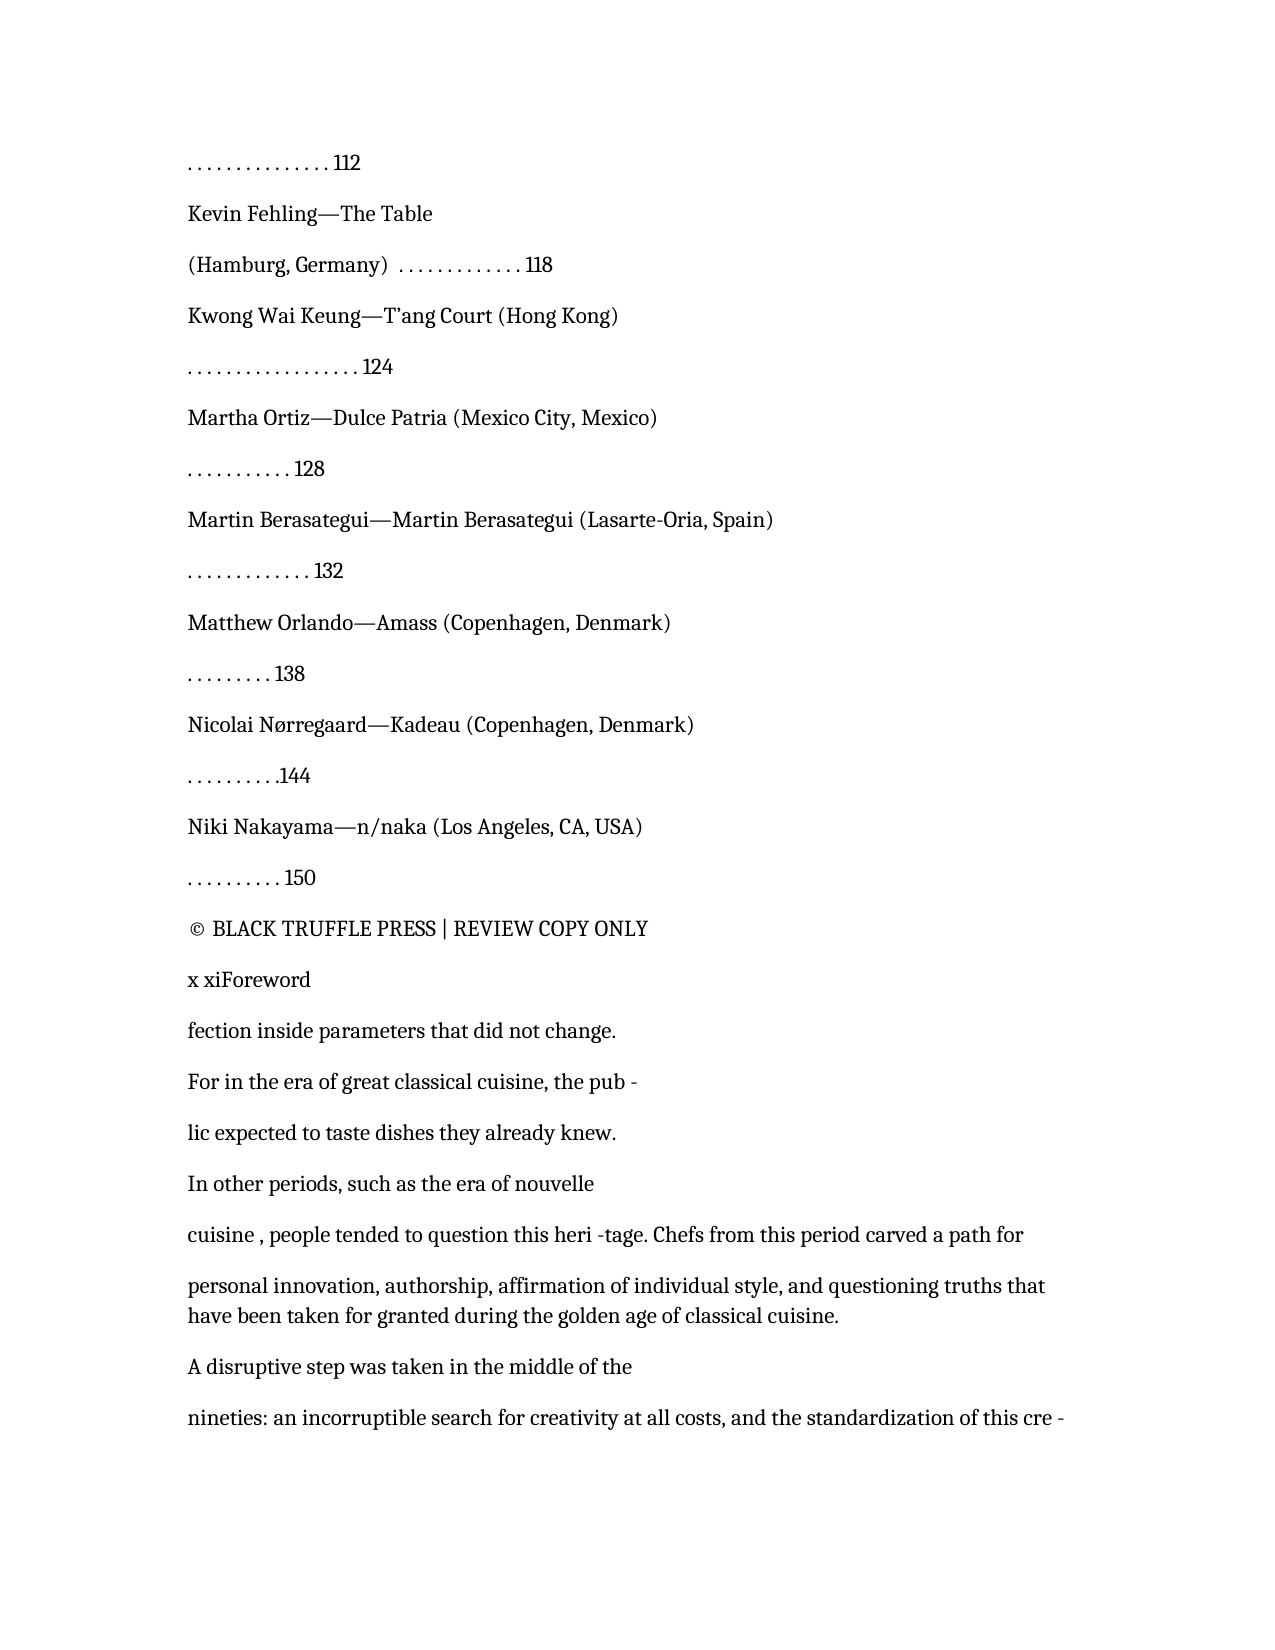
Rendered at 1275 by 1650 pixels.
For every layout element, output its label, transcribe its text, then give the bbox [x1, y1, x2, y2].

text Matthew Orlando—Amass (Copenhagen, Denmark) [187, 609, 1087, 636]
text . . . . . . . . . 138 [187, 660, 1087, 687]
text © BLACK TRUFFLE PRESS | REVIEW COPY ONLY [187, 916, 1087, 942]
text (Hamburg, Germany) . . . . . . . . . . . . . 118 [187, 252, 1087, 278]
text Martha Ortiz—Dulce Patria (Mexico City, Mexico) [187, 405, 1087, 432]
text . . . . . . . . . . . . . . . 112 [187, 150, 1087, 176]
text personal innovation, authorship, affirmation of individual style, and questioning truths that have been taken for granted during the golden age of classical cuisine. [187, 1273, 1087, 1329]
text . . . . . . . . . . . 128 [187, 456, 1087, 483]
text Nicolai Nørregaard—Kadeau (Copenhagen, Denmark) [187, 711, 1087, 738]
text fection inside parameters that did not change. [187, 1018, 1087, 1044]
text Kwong Wai Keung—T’ang Court (Hong Kong) [187, 303, 1087, 329]
text . . . . . . . . . . . . . . . . . . 124 [187, 354, 1087, 381]
text cuisine , people tended to question this heri -tage. Chefs from this period carved a path for [187, 1222, 1087, 1248]
text Niki Nakayama—n/naka (Los Angeles, CA, USA) [187, 813, 1087, 840]
text For in the era of great classical cuisine, the pub - [187, 1069, 1087, 1095]
text Martin Berasategui—Martin Berasategui (Lasarte-Oria, Spain) [187, 507, 1087, 534]
text Kevin Fehling—The Table [187, 201, 1087, 227]
text In other periods, such as the era of nouvelle [187, 1171, 1087, 1197]
text x xiForeword [187, 967, 1087, 993]
text A disruptive step was taken in the middle of the [187, 1354, 1087, 1381]
text . . . . . . . . . .144 [187, 762, 1087, 789]
text . . . . . . . . . . 150 [187, 864, 1087, 891]
text lic expected to taste dishes they already knew. [187, 1120, 1087, 1146]
text nineties: an incorruptible search for creativity at all costs, and the standardization of this cre - [187, 1405, 1087, 1432]
text . . . . . . . . . . . . . 132 [187, 558, 1087, 585]
